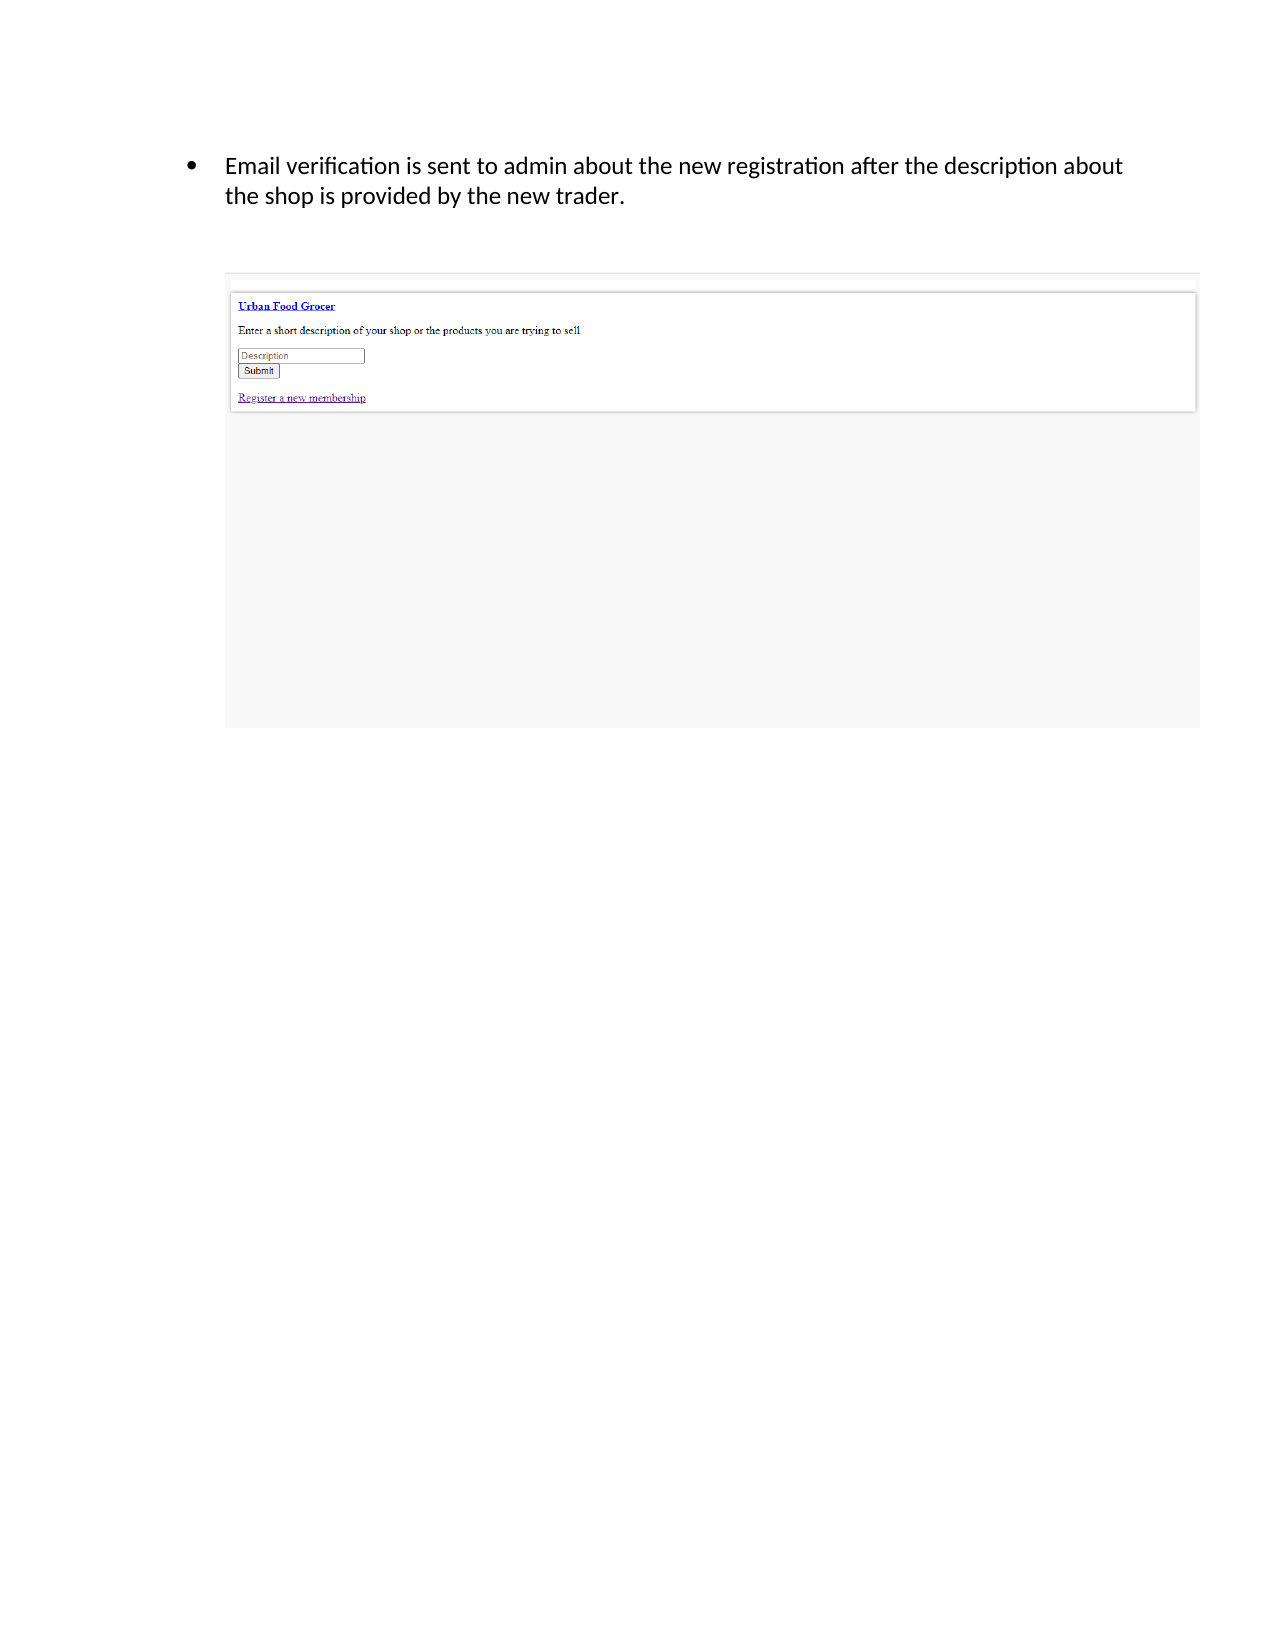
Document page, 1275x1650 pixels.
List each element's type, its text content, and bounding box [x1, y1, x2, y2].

list Email verification is sent to admin about the new registration after the description about the shop is provided by the new trader. [187, 150, 1125, 211]
picture [225, 272, 1200, 728]
